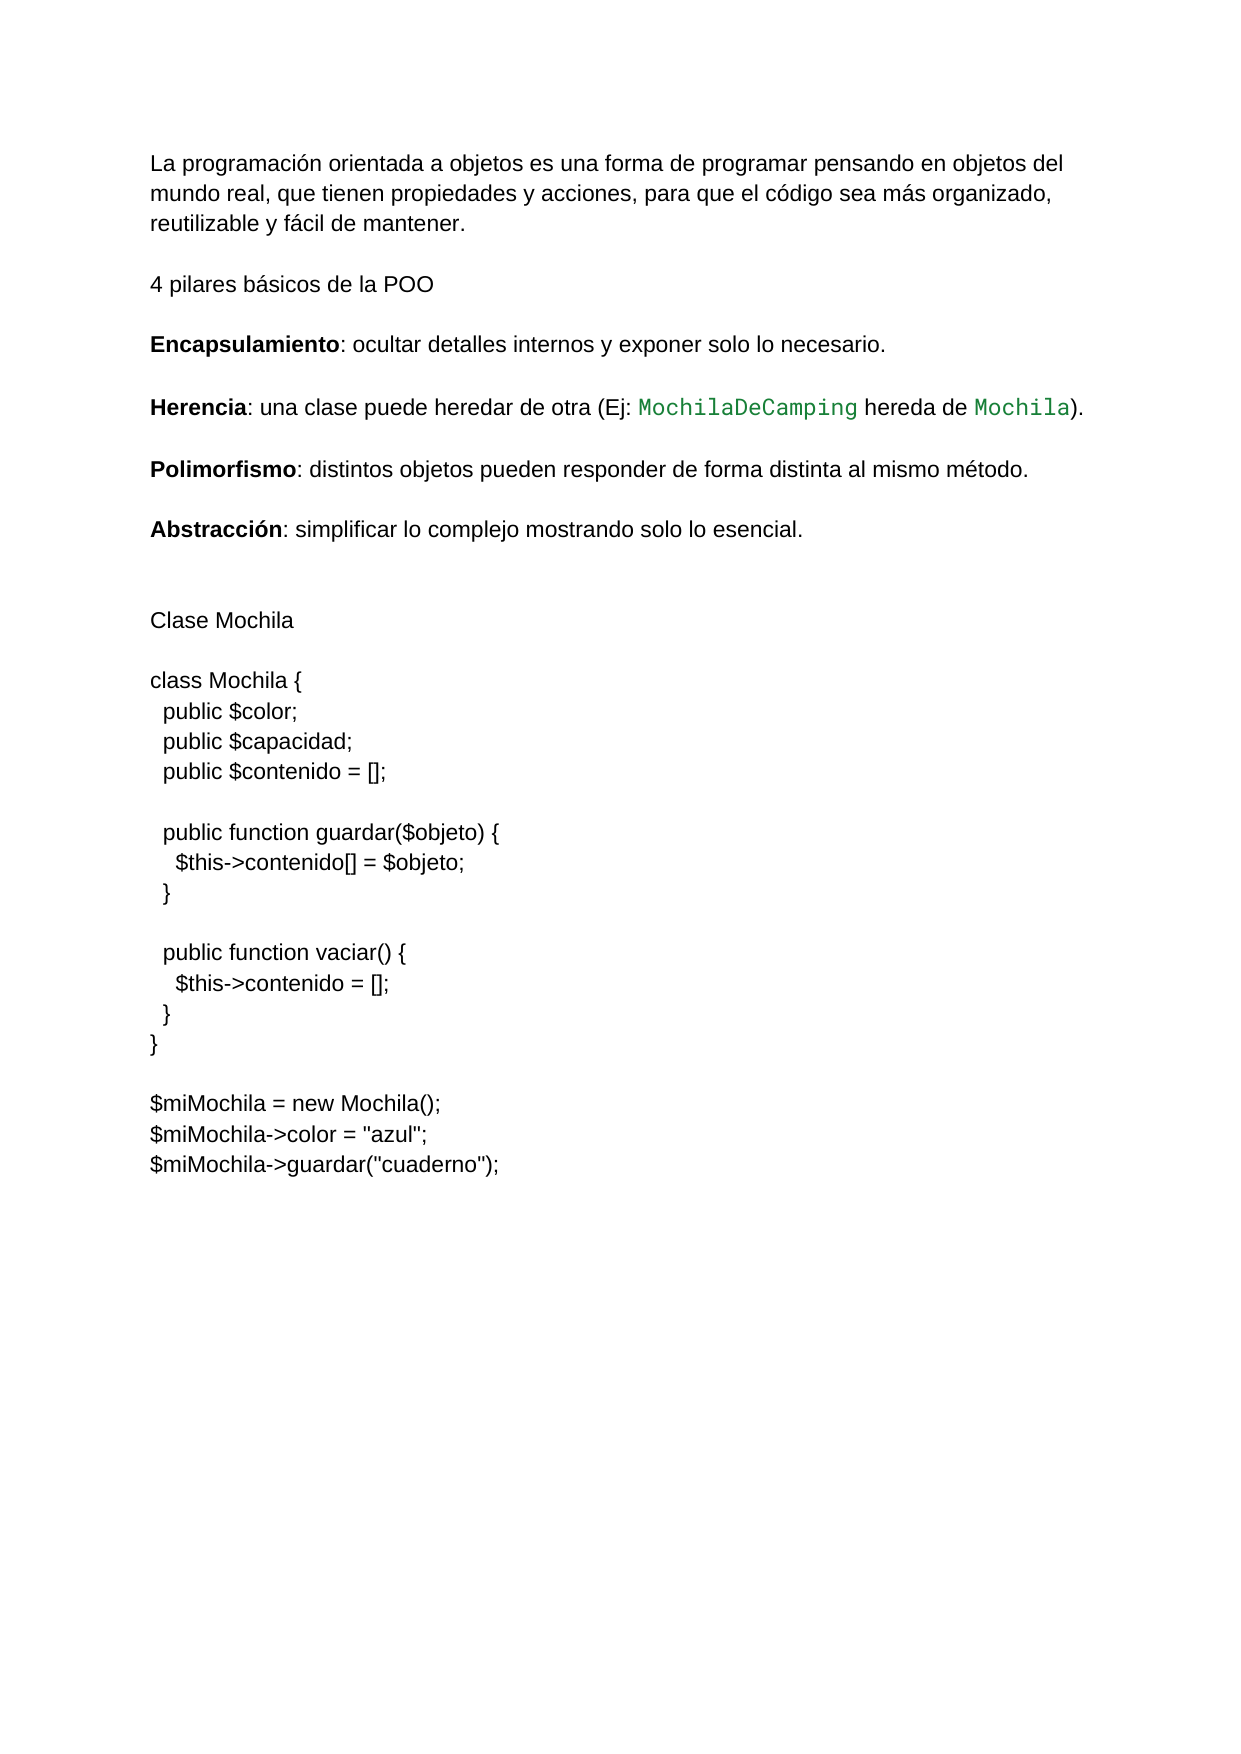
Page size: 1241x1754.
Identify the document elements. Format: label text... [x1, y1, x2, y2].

text $miMochila->guardar("cuaderno"); [150, 1151, 1090, 1177]
text } [150, 879, 1090, 905]
text Abstracción: simplificar lo complejo mostrando solo lo esencial. [150, 516, 1090, 543]
text $this->contenido[] = $objeto; [150, 849, 1090, 875]
text $this->contenido = []; [150, 969, 1090, 996]
text La programación orientada a objetos es una forma de programar pensando en objetos del mundo real, que tienen propiedades y acciones, para que el código sea más organizado, reutilizable y fácil de mantener. [150, 150, 1090, 237]
text Herencia: una clase puede heredar de otra (Ej: MochilaDeCamping hereda de Mochila). [150, 392, 1090, 452]
text public $contenido = []; [150, 758, 1090, 784]
text } [150, 1000, 1090, 1026]
text public $capacidad; [150, 728, 1090, 754]
text } [150, 1030, 1090, 1056]
text public function guardar($objeto) { [150, 818, 1090, 845]
text Encapsulamiento: ocultar detalles internos y exponer solo lo necesario. [150, 331, 1090, 388]
text Polimorfismo: distintos objetos pueden responder de forma distinta al mismo método. [150, 456, 1090, 512]
text public $color; [150, 698, 1090, 724]
text Clase Mochila [150, 607, 1090, 633]
text $miMochila->color = "azul"; [150, 1121, 1090, 1147]
text class Mochila { [150, 667, 1090, 694]
text public function vaciar() { [150, 939, 1090, 966]
text $miMochila = new Mochila(); [150, 1090, 1090, 1117]
text 4 pilares básicos de la POO [150, 271, 1090, 297]
